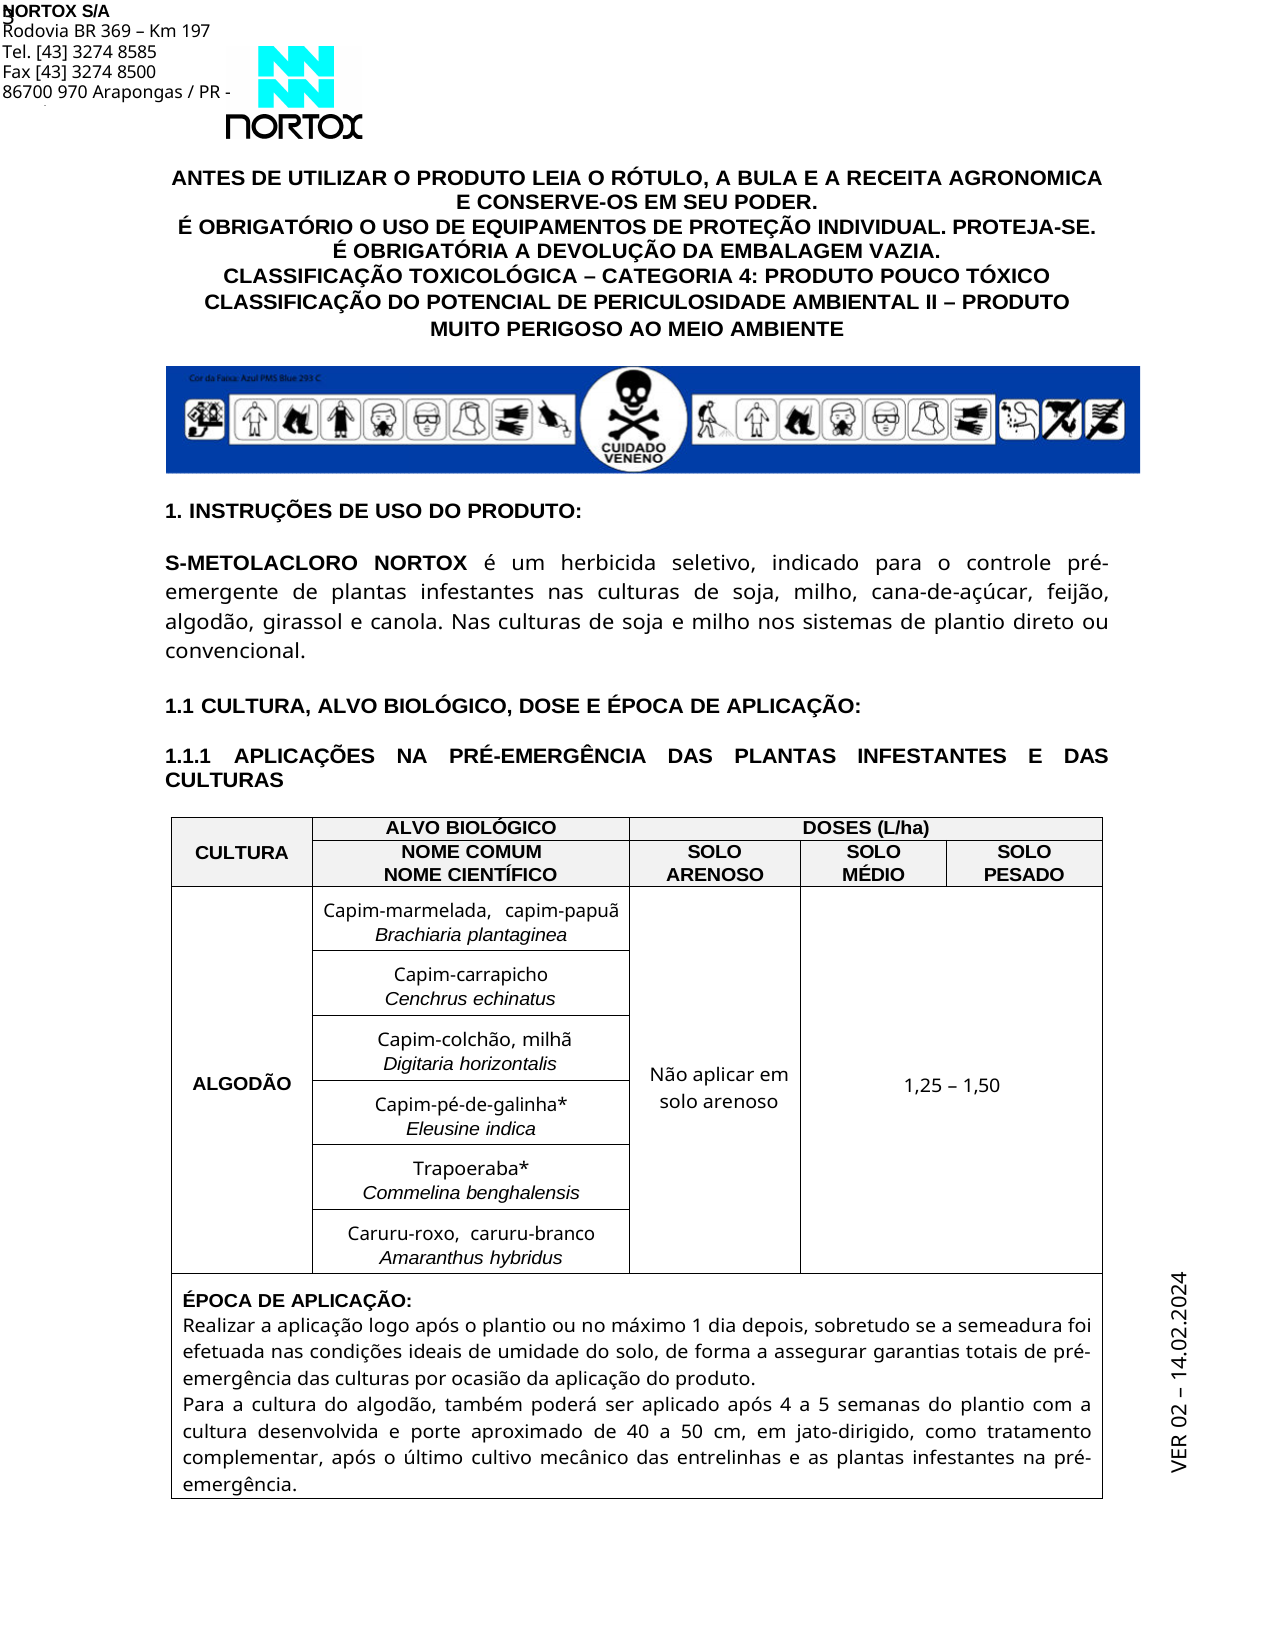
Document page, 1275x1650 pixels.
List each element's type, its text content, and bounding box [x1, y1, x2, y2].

text S-METOLACLORO NORTOX é um herbicida seletivo, indicado para o controle pré-emergente de plantas infestantes nas culturas de soja, milho, cana-de-açúcar, feijão, algodão, girassol e canola. Nas culturas de soja e milho nos sistemas de plantio direto ou convencional. [165, 548, 1109, 664]
table_cell ÉPOCA DE APLICAÇÃO: Realizar a aplicação logo após o plantio ou no máximo 1 dia depois, sobretudo se a semeadura foi efetuada nas condições ideais de umidade do solo, de forma a assegurar garantias totais de pré- emergência das culturas por ocasião da aplicação do produto. Para a cultura do algodão, também poderá ser aplicado após 4 a 5 semanas do plantio com a cultura desenvolvida e porte aproximado de 40 a 50 cm, em jato-dirigido, como tratamento complementar, após o último cultivo mecânico das entrelinhas e as plantas infestantes na pré-emergência. [172, 1274, 1102, 1498]
text ANTES DE UTILIZAR O PRODUTO LEIA O RÓTULO, A BULA E A RECEITA AGRONOMICA E CONSERVE-OS EM SEU PODER. [167, 166, 1106, 214]
table_header ALVO BIOLÓGICO [313, 818, 629, 840]
picture [166, 366, 1141, 474]
table_cell Capim-colchão, milhã Digitaria horizontalis [313, 1016, 629, 1079]
table_header CULTURA [172, 818, 312, 886]
table_cell Capim-pé-de-galinha* Eleusine indica [313, 1081, 629, 1144]
table_cell ALGODÃO [172, 887, 312, 1273]
table_header DOSES (L/ha) [630, 818, 1102, 840]
table_cell Caruru-roxo, caruru-branco Amaranthus hybridus [313, 1210, 629, 1273]
table_cell 1,25 – 1,50 [801, 887, 1102, 1273]
picture [226, 46, 363, 139]
table_cell Capim-marmelada, capim-papuã Brachiaria plantaginea [313, 887, 629, 950]
table_cell SOLO ARENOSO [630, 841, 800, 886]
text CLASSIFICAÇÃO TOXICOLÓGICA – CATEGORIA 4: PRODUTO POUCO TÓXICO CLASSIFICAÇÃO DO POTENCIAL DE PERICULOSIDADE AMBIENTAL II – PRODUTO MUITO PERIGOSO AO MEIO AMBIENTE [174, 264, 1099, 341]
table_cell NOME COMUM NOME CIENTÍFICO [313, 841, 629, 886]
table_cell SOLO PESADO [947, 841, 1102, 886]
table_cell Não aplicar em solo arenoso [630, 887, 800, 1273]
table_cell Trapoeraba* Commelina benghalensis [313, 1145, 629, 1209]
list APLICAÇÕES NA PRÉ-EMERGÊNCIA DAS PLANTAS INFESTANTES E DAS CULTURAS [165, 744, 1109, 792]
subtitle CULTURA, ALVO BIOLÓGICO, DOSE E ÉPOCA DE APLICAÇÃO: [165, 694, 1162, 718]
table_cell SOLO MÉDIO [801, 841, 946, 886]
list INSTRUÇÕES DE USO DO PRODUTO: [165, 499, 1162, 523]
text É OBRIGATÓRIO O USO DE EQUIPAMENTOS DE PROTEÇÃO INDIVIDUAL. PROTEJA-SE. É OBRIGATÓRIA A DEVOLUÇÃO DA EMBALAGEM VAZIA. [176, 215, 1098, 263]
table_cell Capim-carrapicho Cenchrus echinatus [313, 951, 629, 1015]
